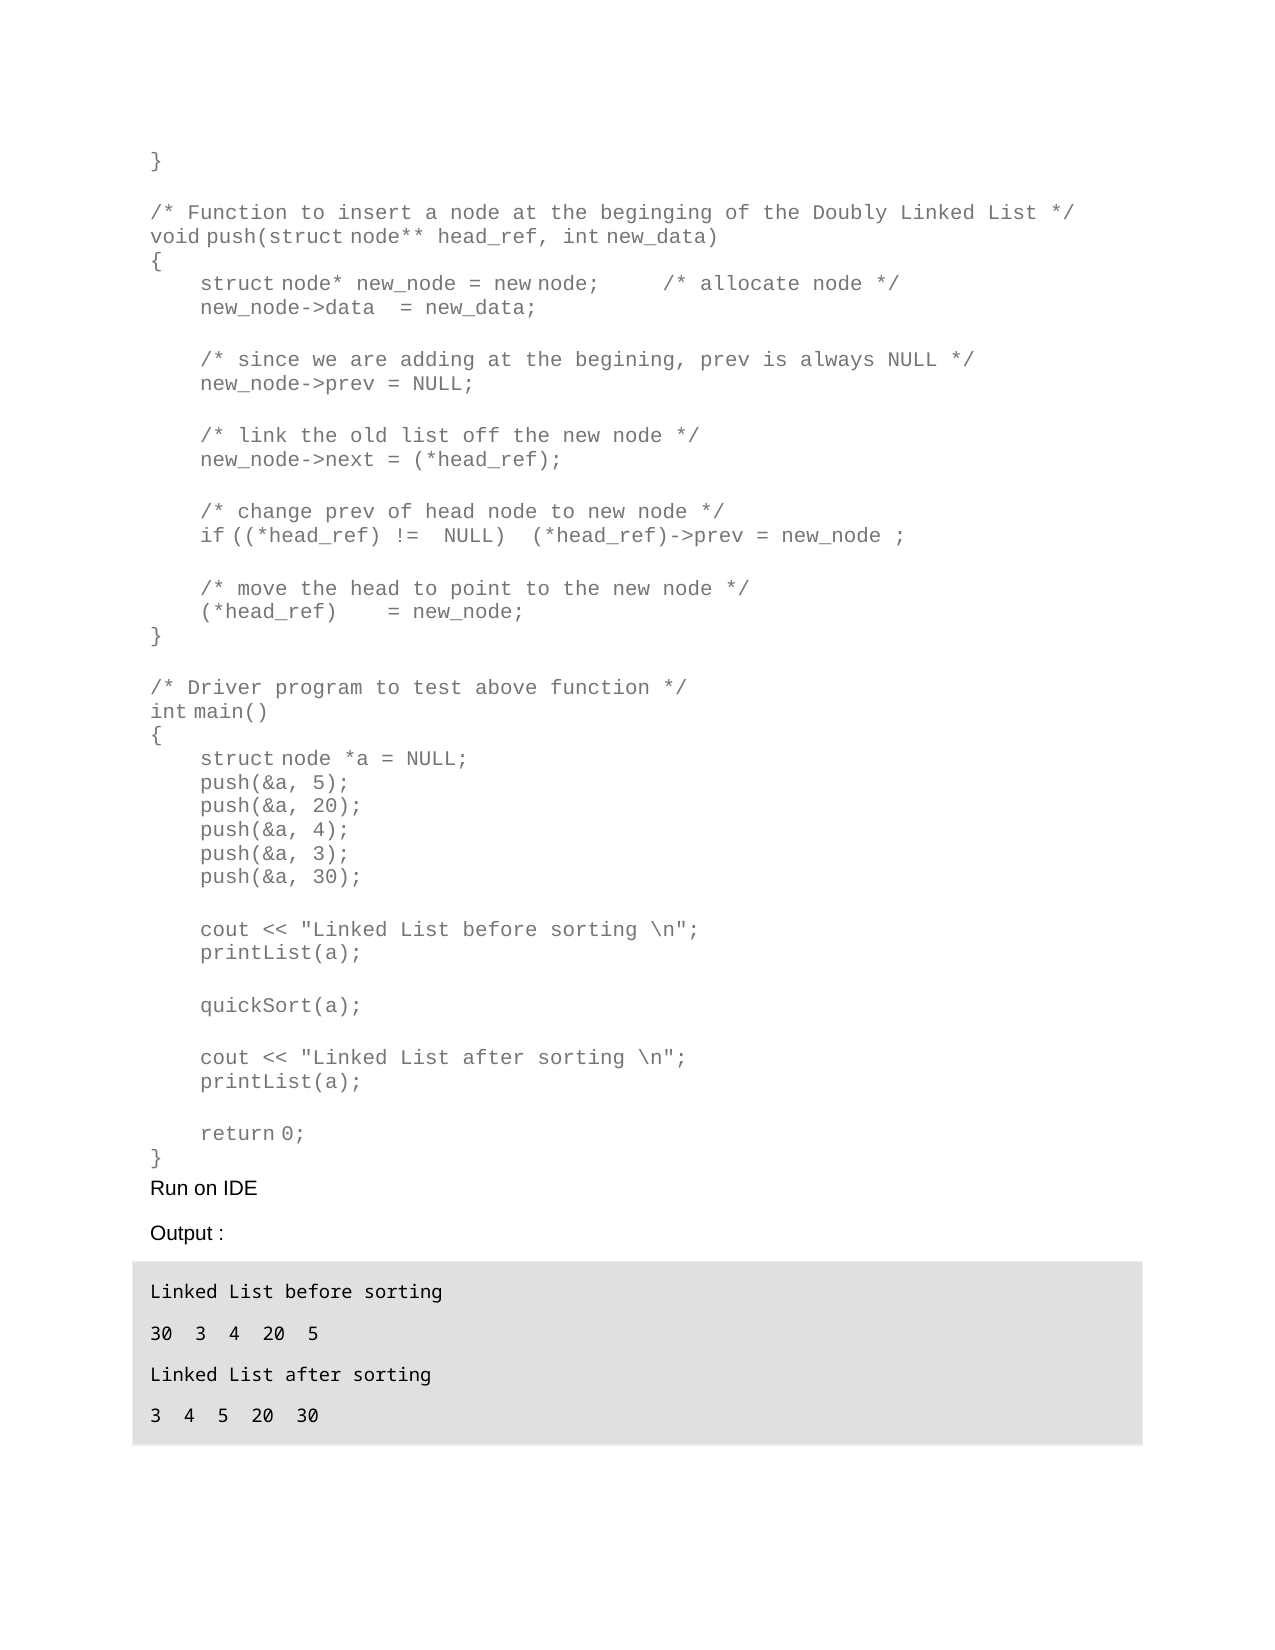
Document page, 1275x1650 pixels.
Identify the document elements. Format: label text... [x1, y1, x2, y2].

text Linked List before sorting [133, 1262, 1142, 1302]
text Linked List after sorting [133, 1343, 1142, 1384]
text 30 3 4 20 5 [133, 1302, 1142, 1343]
text Run on IDE [150, 1171, 1125, 1200]
text 3 4 5 20 30 [133, 1384, 1142, 1444]
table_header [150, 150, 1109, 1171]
text Output : [150, 1221, 1125, 1245]
